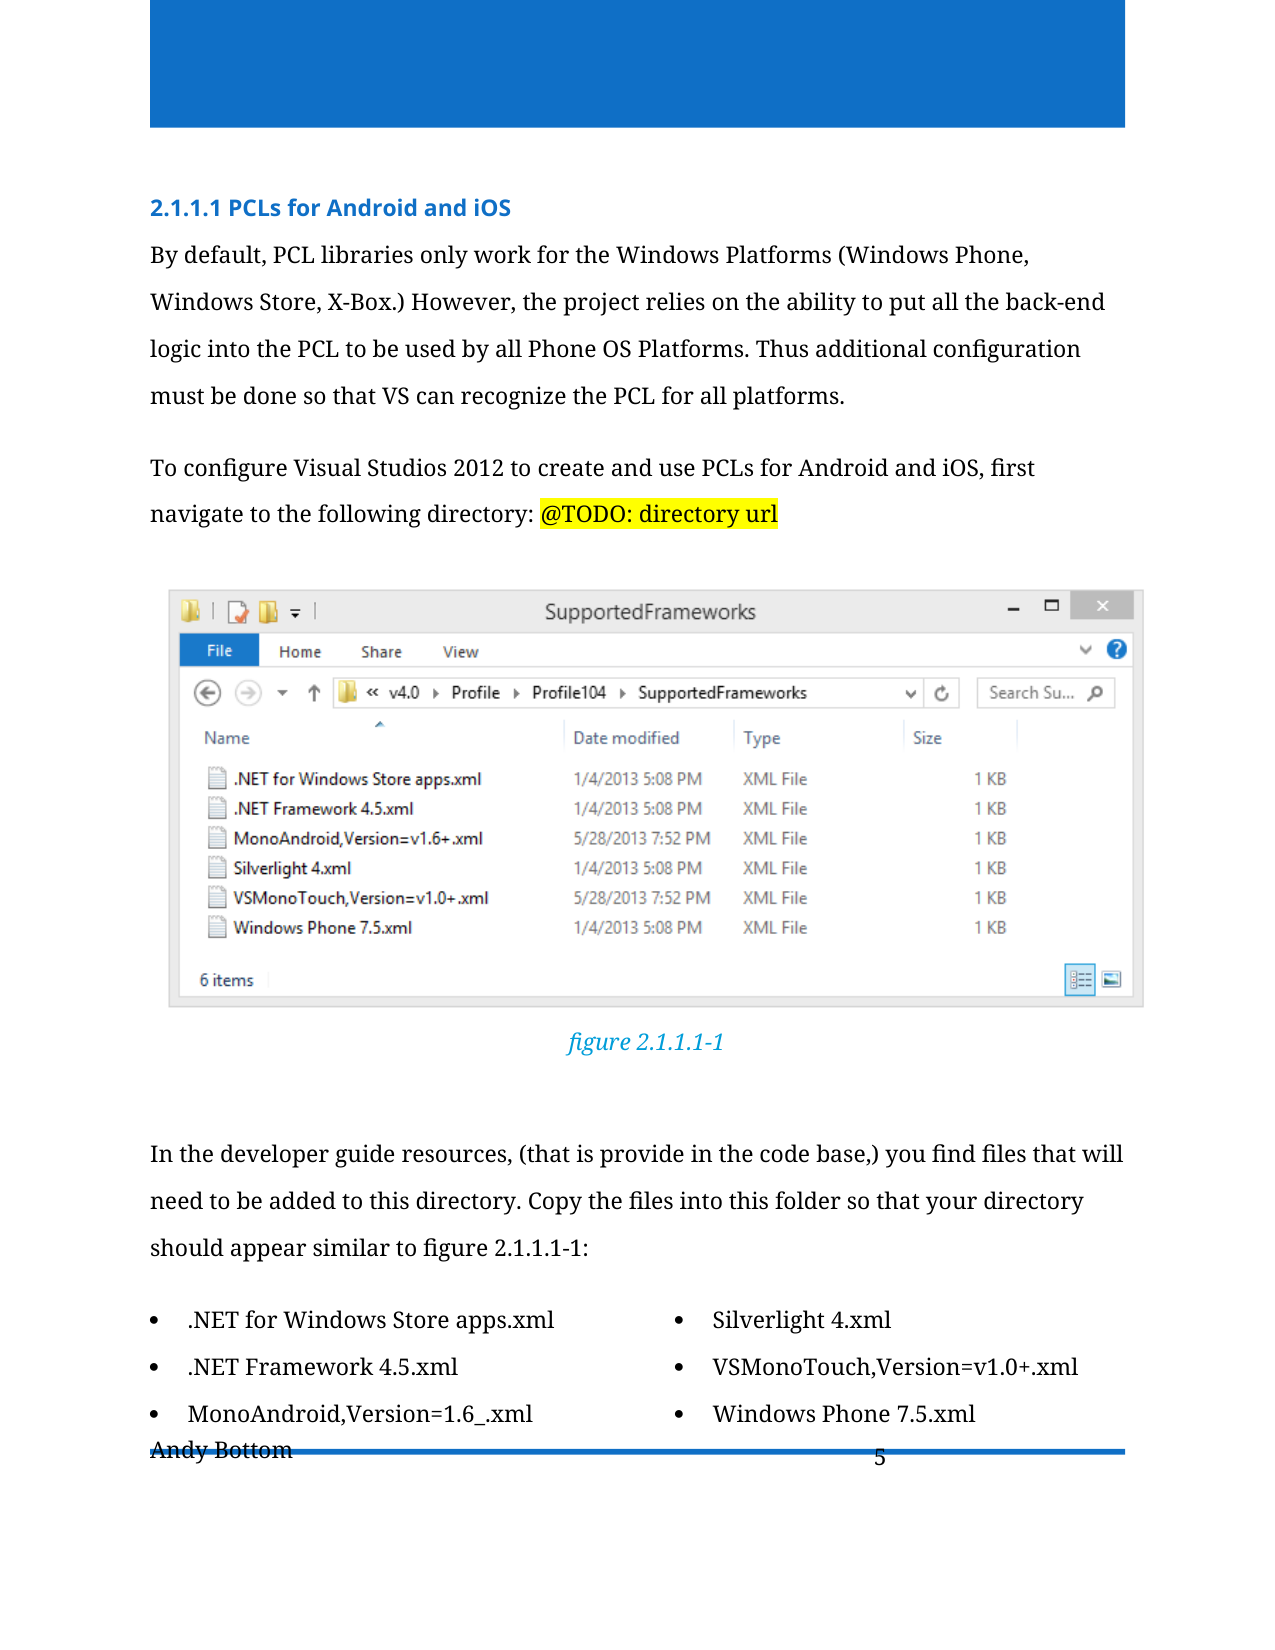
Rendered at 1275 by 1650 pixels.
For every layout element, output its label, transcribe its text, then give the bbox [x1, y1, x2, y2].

list Silverlight 4.xml [675, 1304, 1125, 1335]
list .NET Framework 4.5.xml [150, 1351, 600, 1382]
text To configure Visual Studios 2012 to create and use PCLs for Android and iOS, first navigate to the following directory: @TODO: directory url [150, 451, 1125, 529]
list Windows Phone 7.5.xml [675, 1398, 1125, 1429]
text By default, PCL libraries only work for the Windows Platforms (Windows Phone, Windows Store, X-Box.) However, the project relies on the ability to put all the back-end logic into the PCL to be used by all Phone OS Platforms. Thus additional configuration must be done so that VS can recognize the PCL for all platforms. [150, 239, 1125, 411]
subtitle 2.1.1.1 PCLs for Android and iOS [150, 192, 1125, 223]
picture [156, 578, 1152, 1026]
list MonoAndroid,Version=1.6_.xml [150, 1398, 600, 1429]
list VSMonoTouch,Version=v1.0+.xml [675, 1351, 1125, 1382]
list .NET for Windows Store apps.xml [150, 1304, 600, 1335]
